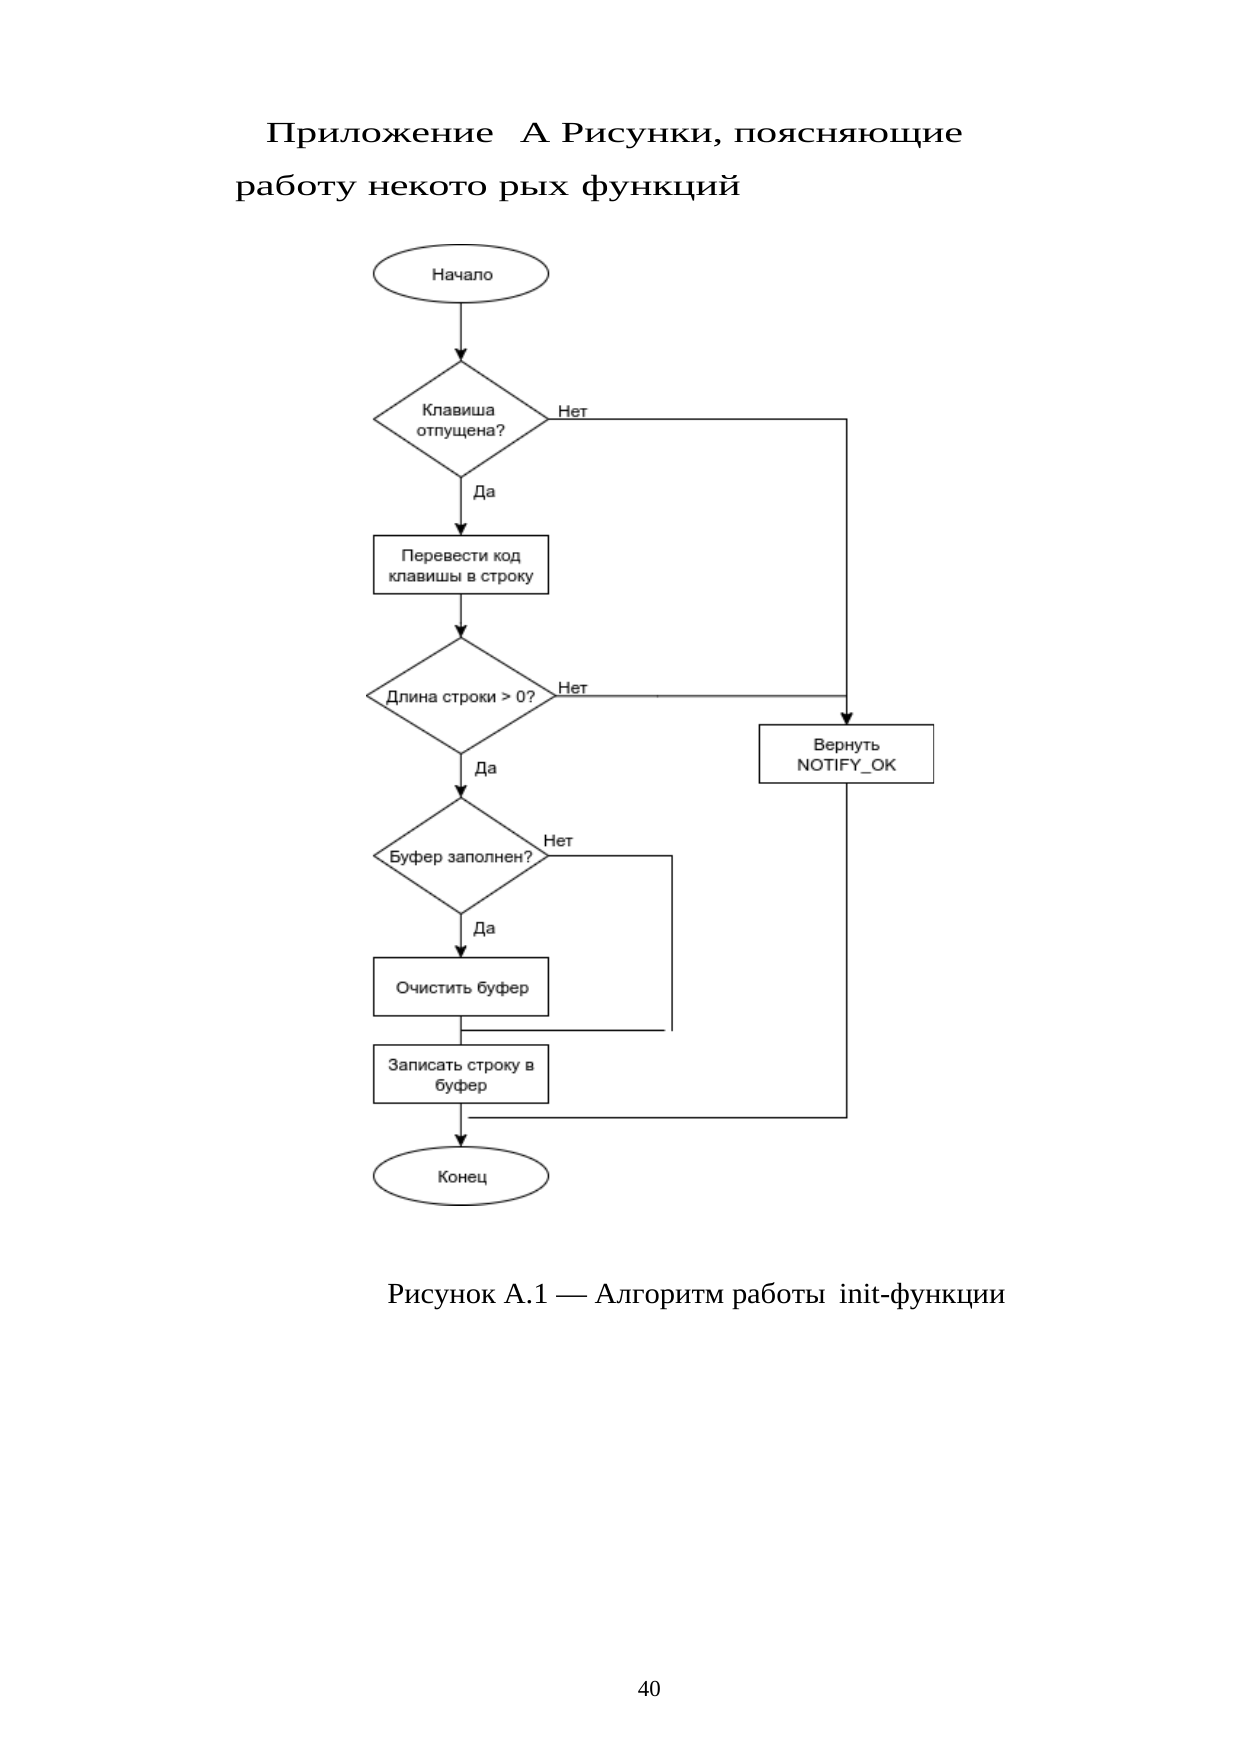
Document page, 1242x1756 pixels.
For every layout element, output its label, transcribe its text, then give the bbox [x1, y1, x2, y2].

text Рисунок А.1 — Алгоритм работы init-функции [387, 1276, 1156, 1310]
picture [366, 244, 935, 1206]
text Приложение А Рисунки, поясняющие работу некото­ рых функций [235, 116, 1094, 201]
